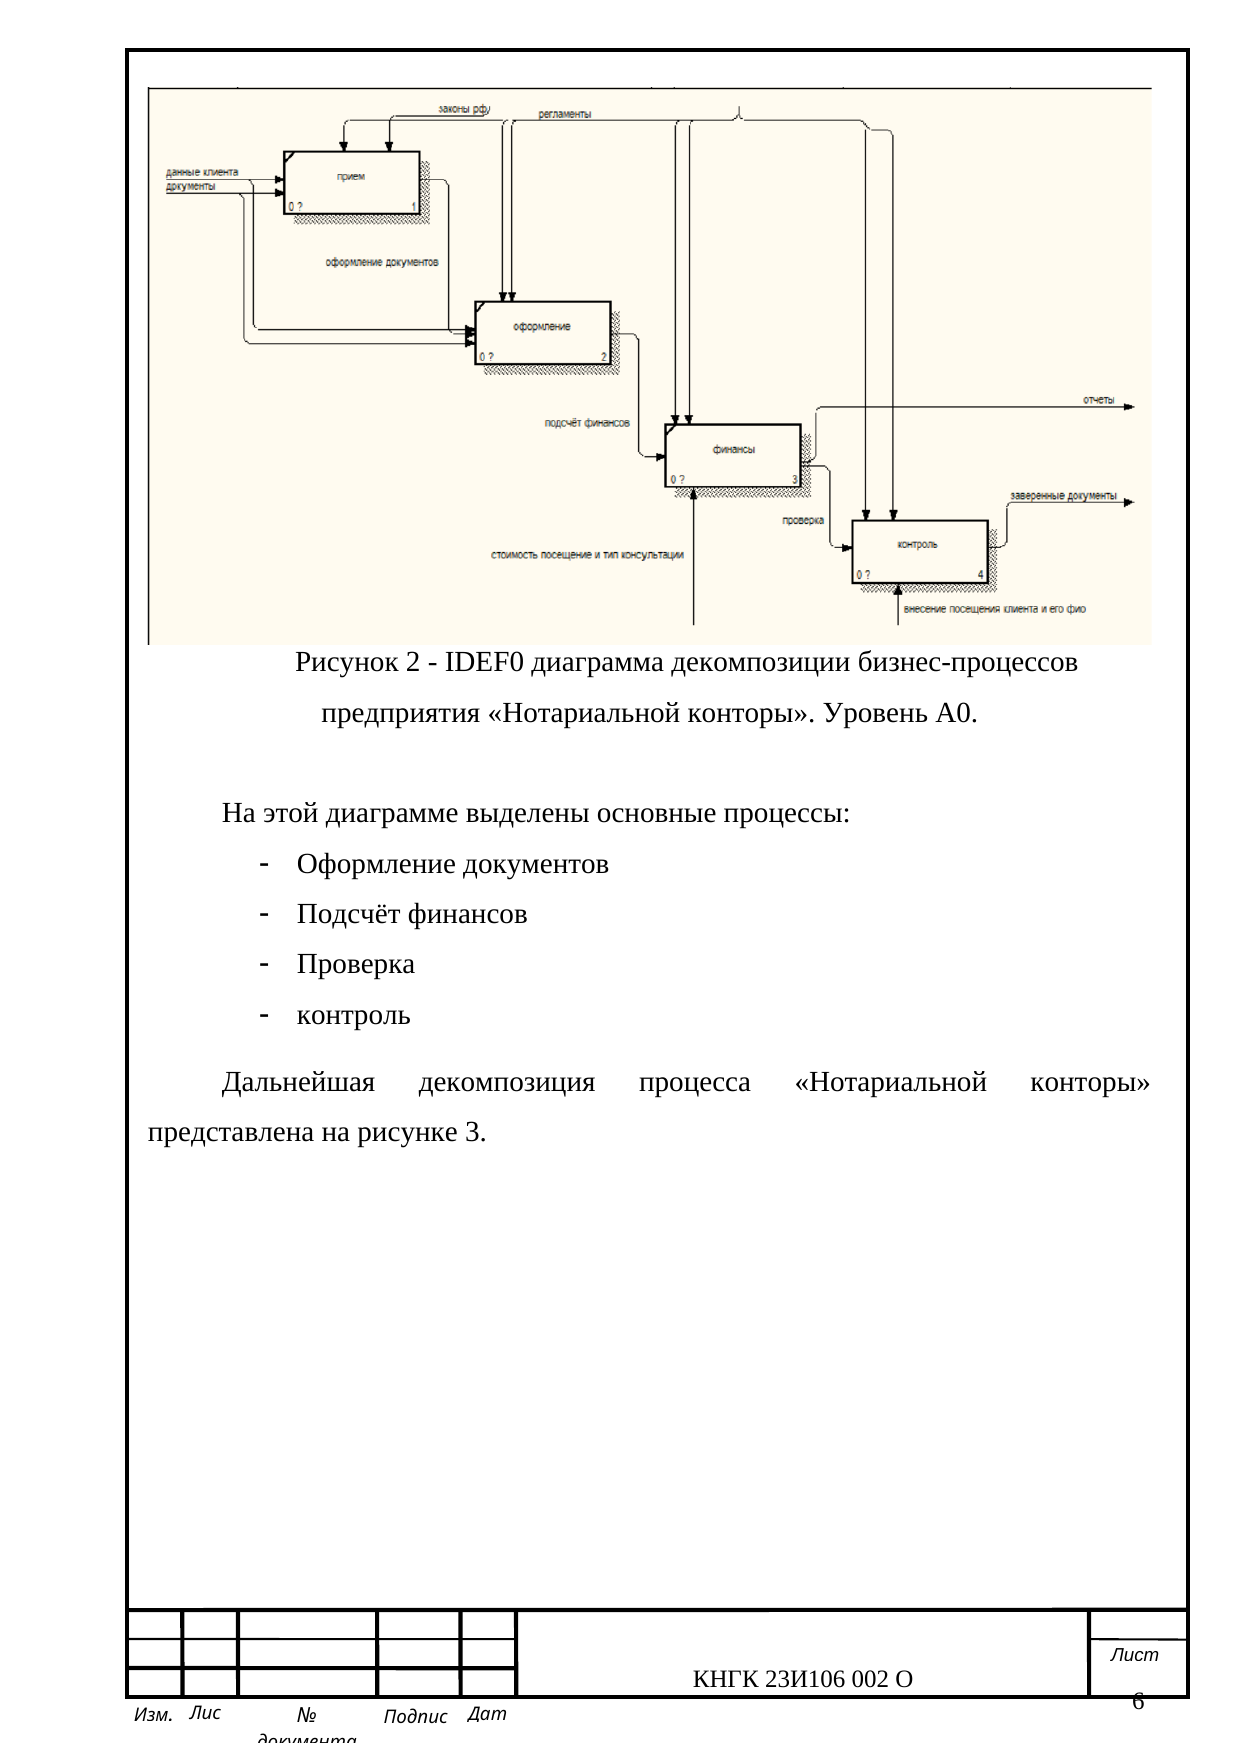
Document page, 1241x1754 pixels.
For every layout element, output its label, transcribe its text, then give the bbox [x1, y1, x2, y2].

list контроль [259, 997, 1152, 1031]
text Дальнейшая декомпозиция процесса «Нотариальной конторы» представлена на рисунке 3. [148, 1064, 1152, 1148]
text Рисунок 2 - IDEF0 диаграмма декомпозиции бизнес-процессов предприятия «Нотариальной конторы». Уровень А0. [148, 645, 1152, 728]
list Подсчёт финансов [259, 896, 1152, 930]
picture [147, 87, 1152, 645]
list Оформление документов [259, 846, 1152, 879]
list Проверка [259, 947, 1152, 980]
text На этой диаграмме выделены основные процессы: [148, 796, 1152, 829]
